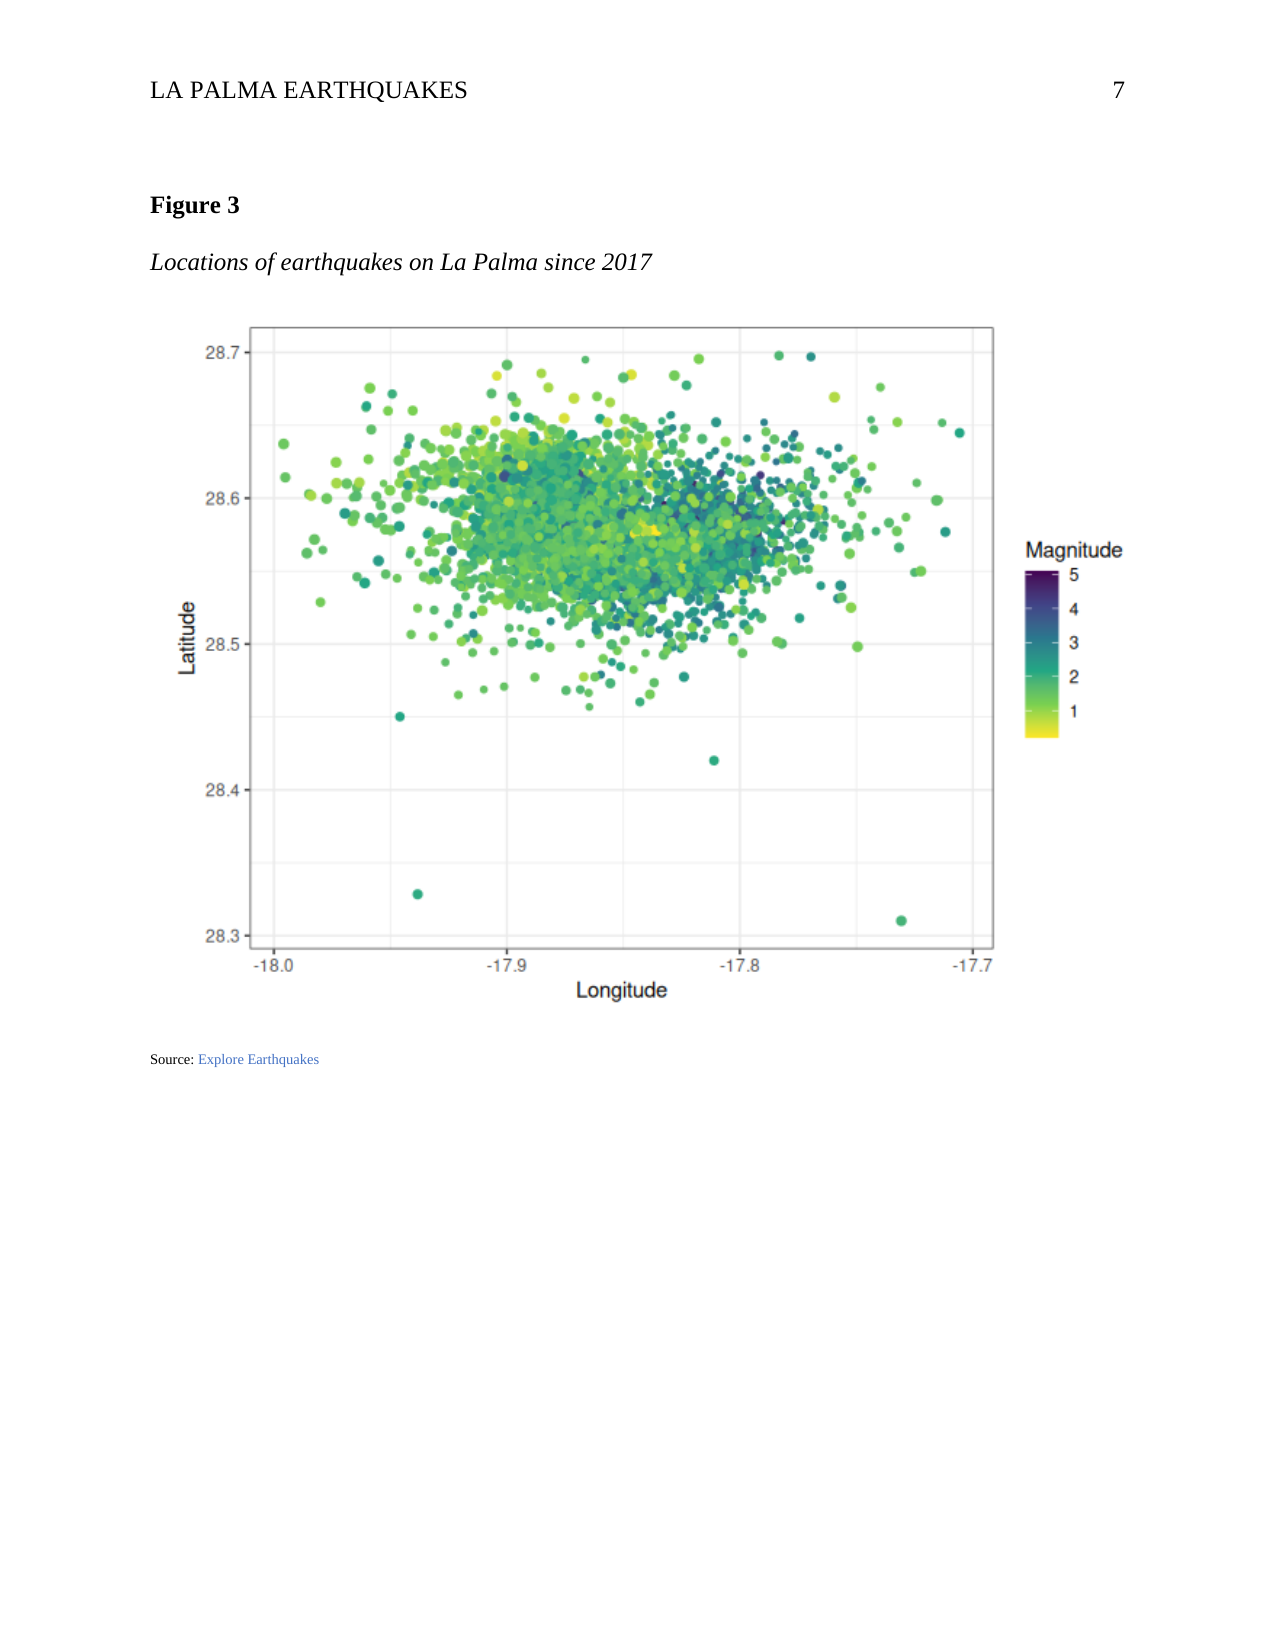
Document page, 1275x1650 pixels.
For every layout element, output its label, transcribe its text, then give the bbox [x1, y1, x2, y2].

text Source: Explore Earthquakes [150, 1039, 1125, 1068]
title Figure 3 [150, 190, 1125, 219]
text Locations of earthquakes on La Palma since 2017 [150, 247, 1125, 276]
picture [168, 317, 1144, 1014]
